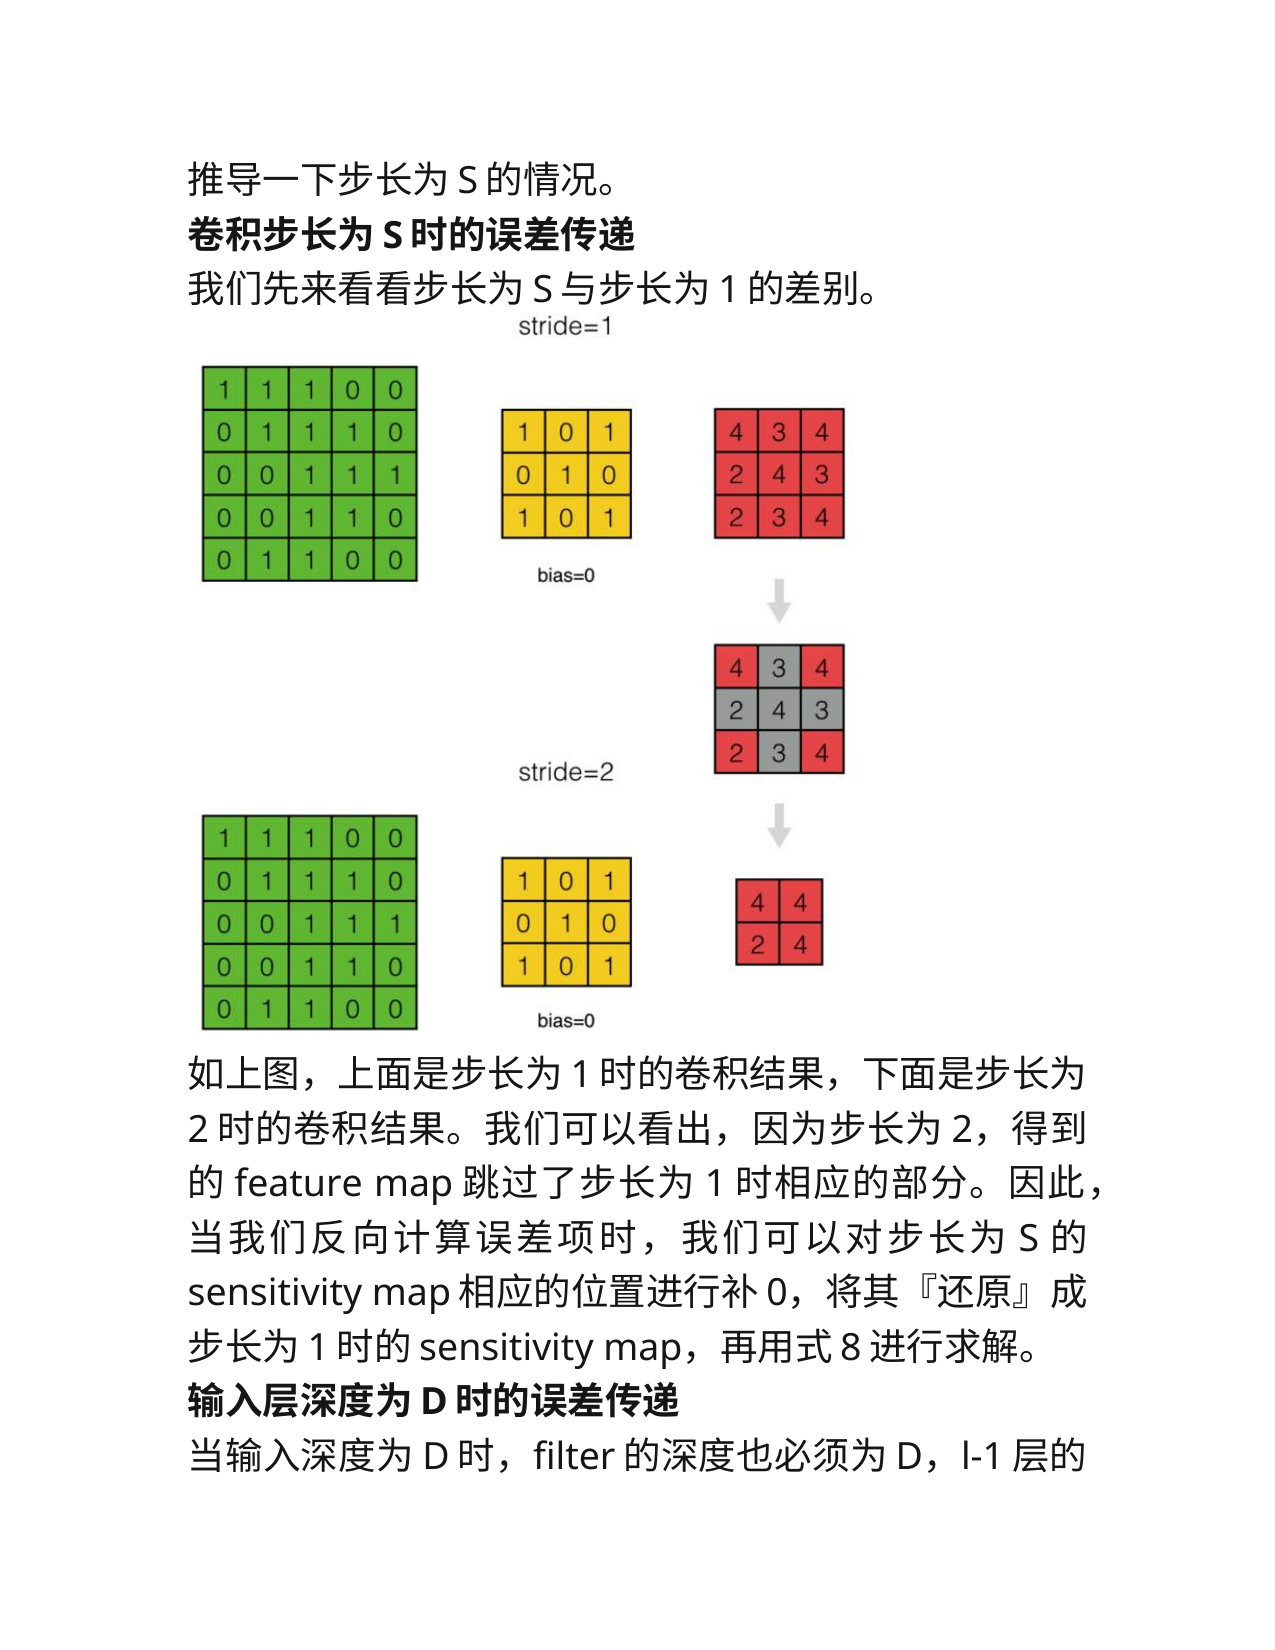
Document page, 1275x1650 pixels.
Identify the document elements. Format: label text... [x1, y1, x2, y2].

picture [187, 313, 854, 1045]
text 以上就是步长为1、输入的深度为1、filter个数为1的最简单的情况，卷积层误差项传递的算法。下面我们来推导一下步长为S的情况。 [187, 150, 1087, 204]
text 如上图，上面是步长为1时的卷积结果，下面是步长为2时的卷积结果。我们可以看出，因为步长为2，得到的feature map跳过了步长为1时相应的部分。因此，当我们反向计算误差项时，我们可以对步长为S的sensitivity map相应的位置进行补0，将其『还原』成步长为1时的sensitivity map，再用式8进行求解。 [187, 1044, 1087, 1371]
text 我们先来看看步长为S与步长为1的差别。 [187, 259, 1087, 313]
text 输入层深度为D时的误差传递 [187, 1371, 1087, 1426]
text 卷积步长为S时的误差传递 [187, 204, 1087, 259]
text 当输入深度为D时，filter的深度也必须为D，l-1层的di通道只与filter的di通道的权重进行计算。因此，反向计算误差项时，我们可以使用式8，用filter的第di通道权重对第l层sensitivity map进行卷积，得到第l-1层di通道的sensitivity map。如下图所示： [187, 1426, 1087, 1480]
